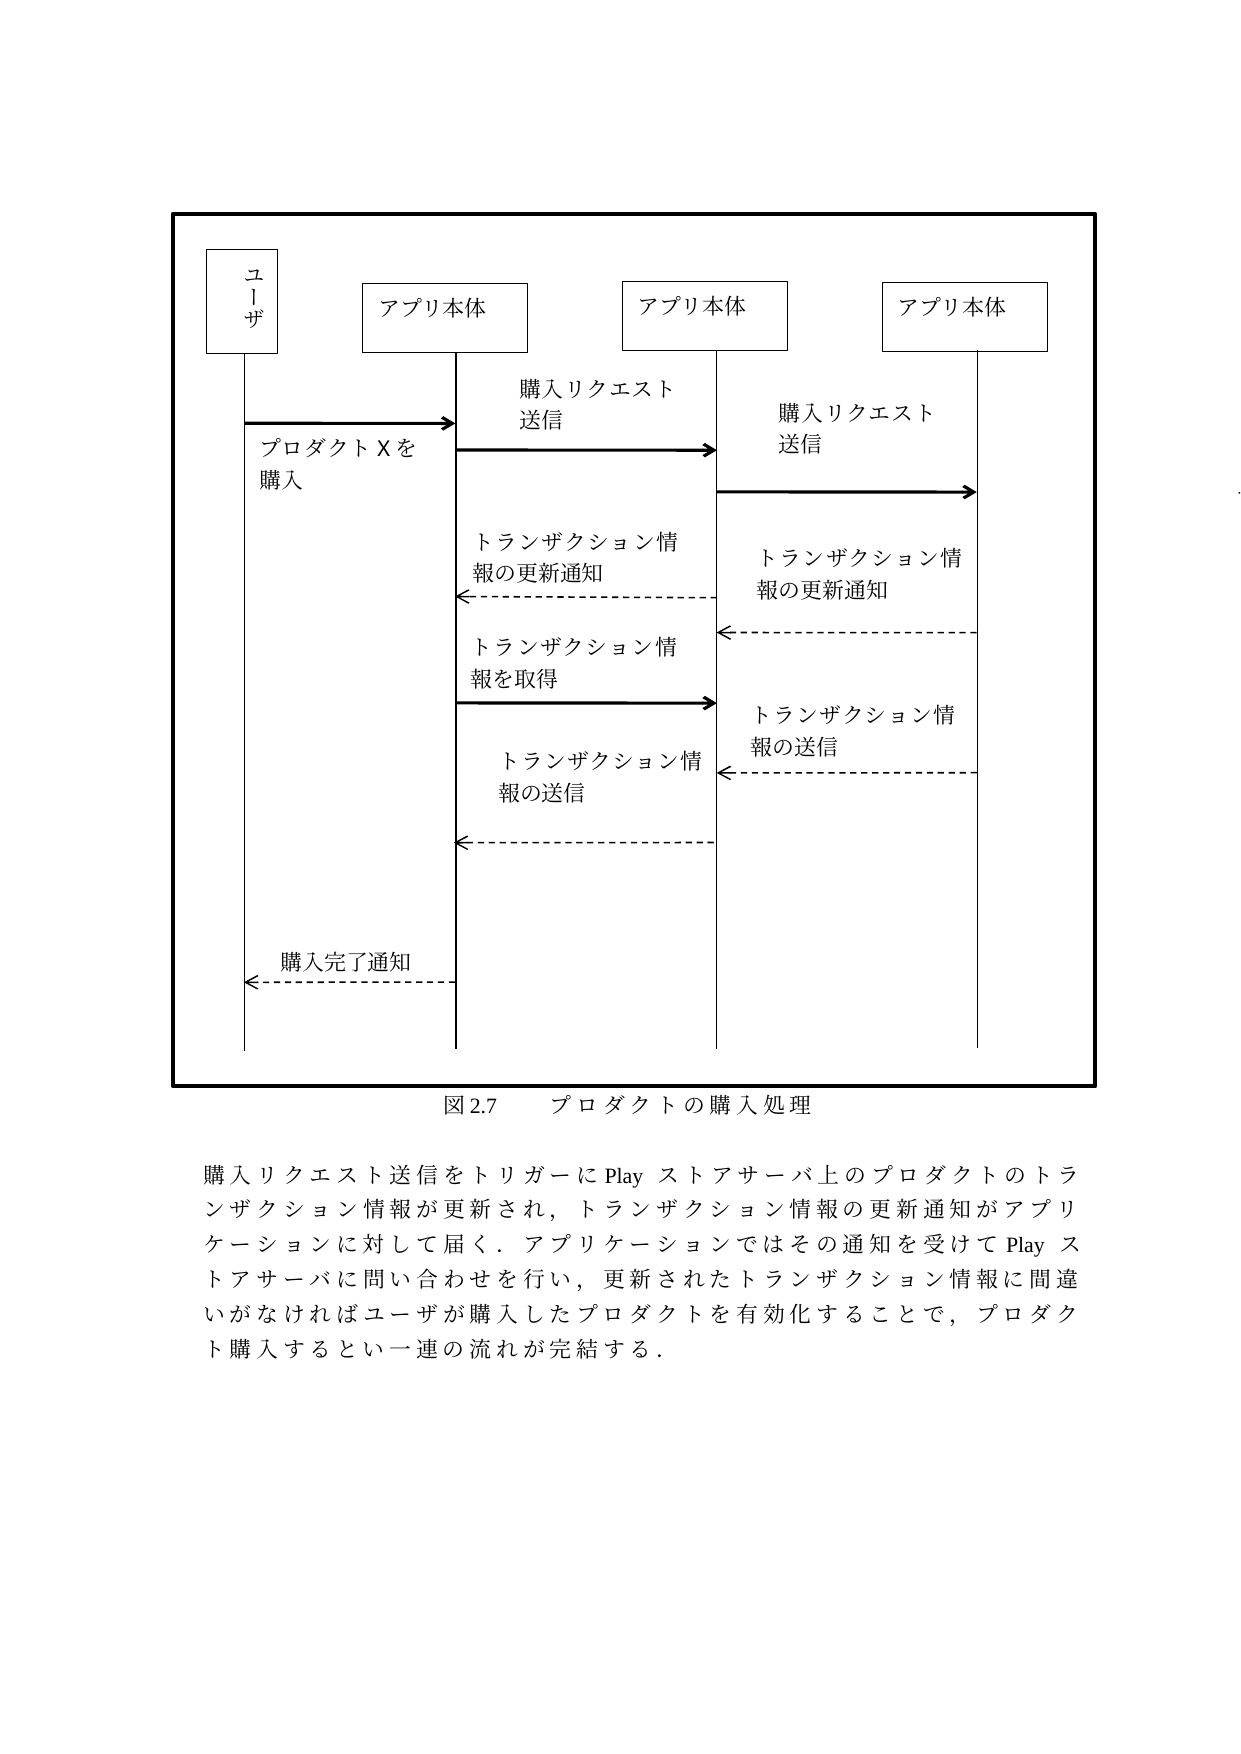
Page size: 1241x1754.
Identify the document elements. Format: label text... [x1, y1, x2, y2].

text 図2.7 プロダクトの購入処理 [149, 1086, 1109, 1121]
text 購入リクエスト送信をトリガーにPlayストアサーバ上のプロダクトのトランザクション情報が更新され，トランザクション情報の更新通知がアプリケーションに対して届く．アプリケーションではその通知を受けてPlayストアサーバに問い合わせを行い，更新されたトランザクション情報に間違いがなければユーザが購入したプロダクトを有効化することで，プロダクト購入するとい一連の流れが完結する． [197, 1156, 1086, 1366]
